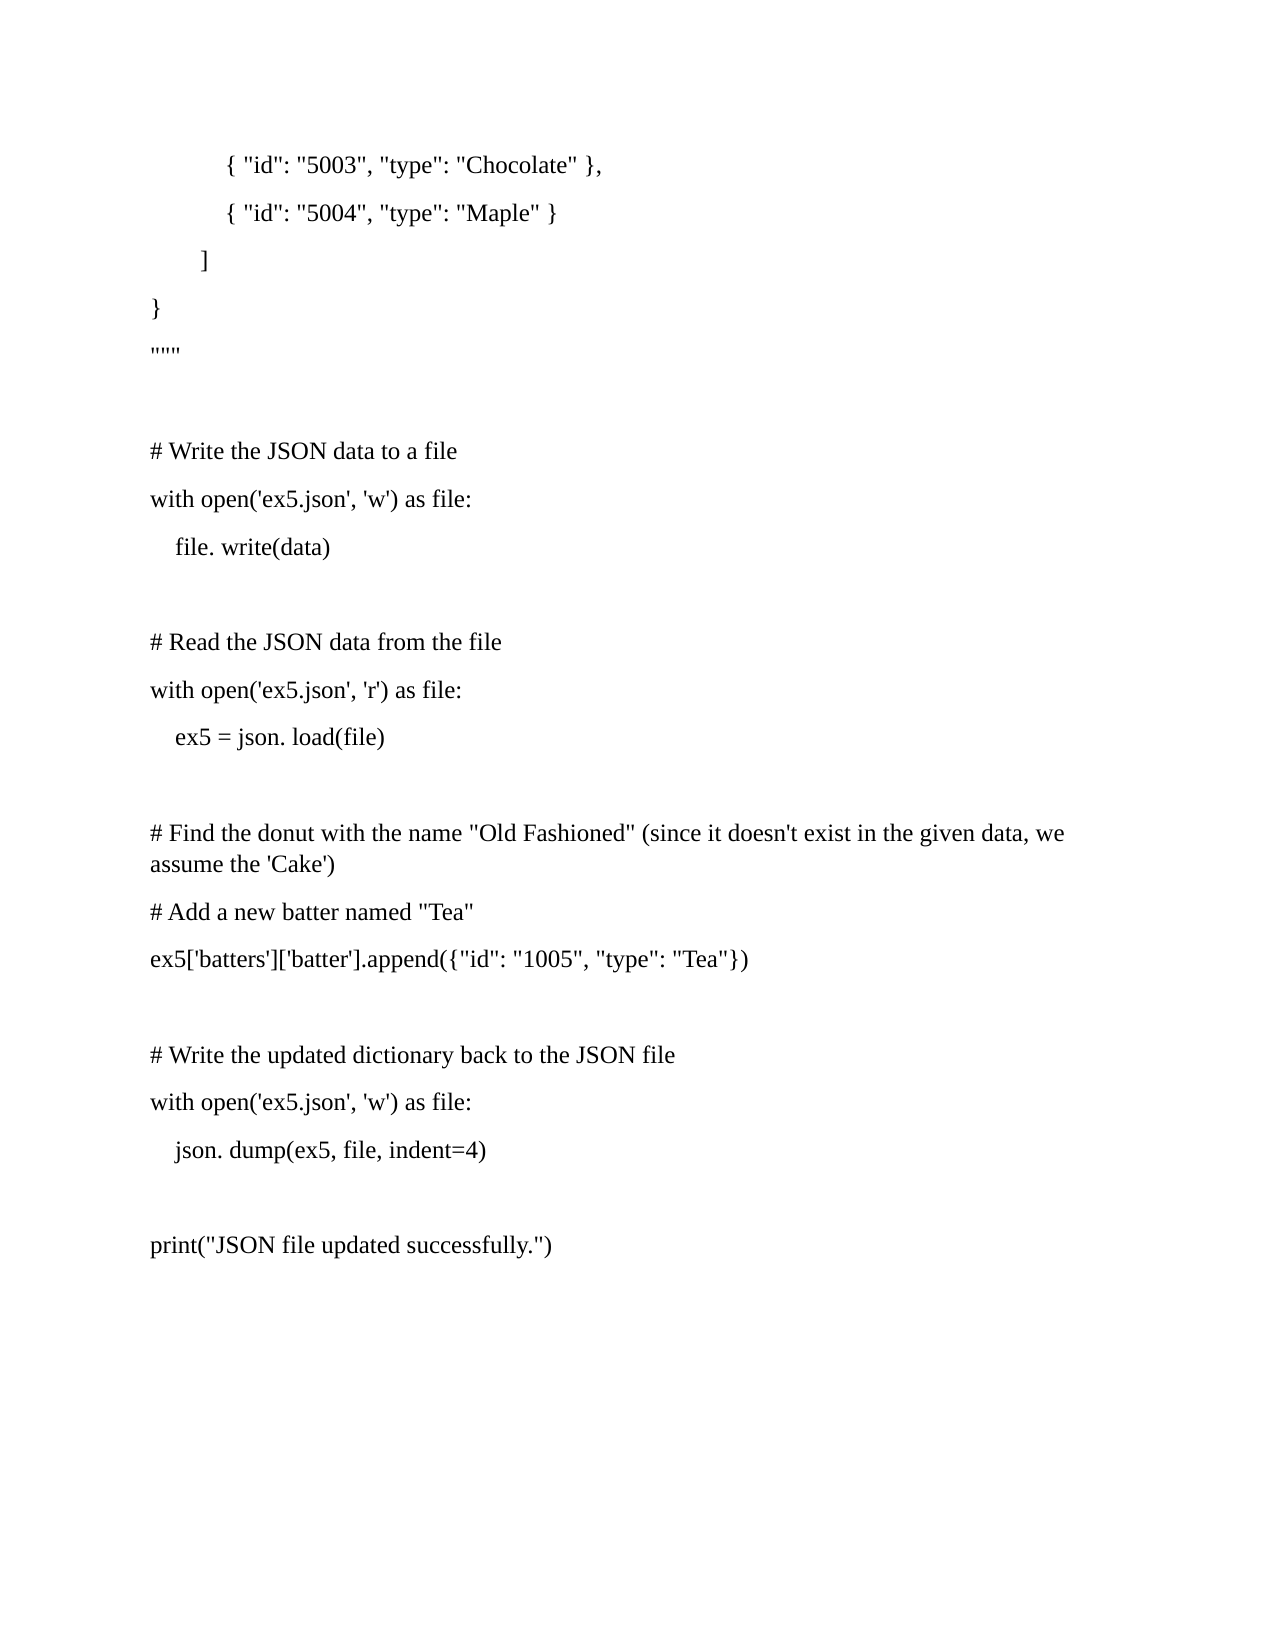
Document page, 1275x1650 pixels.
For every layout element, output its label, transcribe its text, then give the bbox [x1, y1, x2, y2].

text ex5 = json. load(file) [150, 722, 1125, 751]
text } [150, 293, 1125, 322]
text # Read the JSON data from the file [150, 627, 1125, 656]
text """ [150, 341, 1125, 369]
text # Add a new batter named "Tea" [150, 897, 1125, 925]
text print("JSON file updated successfully.") [150, 1231, 1125, 1259]
text with open('ex5.json', 'r') as file: [150, 675, 1125, 703]
text # Find the donut with the name "Old Fashioned" (since it doesn't exist in the given data, we assume the 'Cake') [150, 818, 1125, 878]
text with open('ex5.json', 'w') as file: [150, 1087, 1125, 1116]
text # Write the updated dictionary back to the JSON file [150, 1040, 1125, 1068]
text ex5['batters']['batter'].append({"id": "1005", "type": "Tea"}) [150, 944, 1125, 973]
text ] [150, 245, 1125, 274]
text { "id": "5003", "type": "Chocolate" }, [150, 150, 1125, 179]
text # Write the JSON data to a file [150, 436, 1125, 465]
text file. write(data) [150, 532, 1125, 560]
text { "id": "5004", "type": "Maple" } [150, 198, 1125, 226]
text json. dump(ex5, file, indent=4) [150, 1135, 1125, 1164]
text with open('ex5.json', 'w') as file: [150, 484, 1125, 513]
